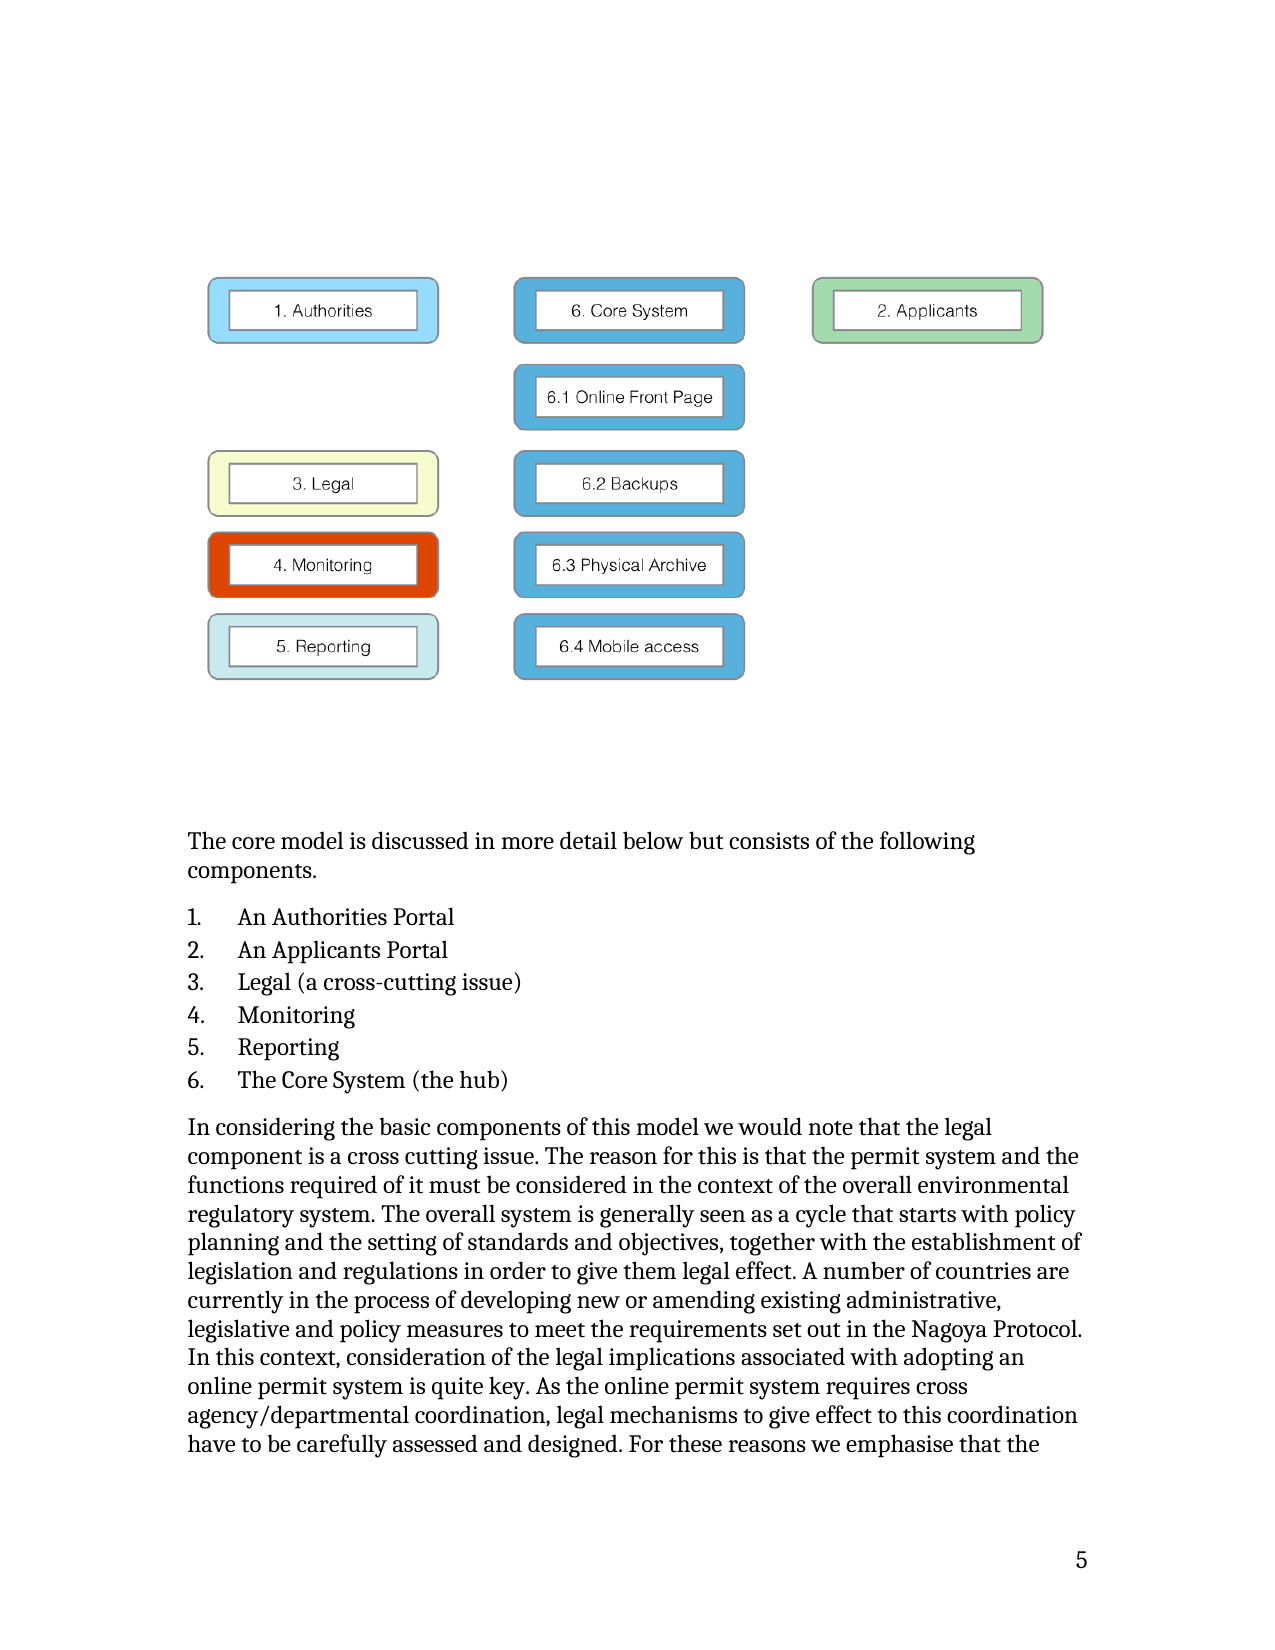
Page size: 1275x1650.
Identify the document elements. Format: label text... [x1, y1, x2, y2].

list An Applicants Portal [187, 936, 1087, 964]
list Reporting [187, 1033, 1087, 1062]
list Monitoring [187, 1001, 1087, 1029]
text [187, 1113, 1087, 1458]
picture [187, 150, 1063, 807]
text The core model is discussed in more detail below but consists of the following components. [187, 827, 1087, 884]
list Legal (a cross-cutting issue) [187, 968, 1087, 997]
list The Core System (the hub) [187, 1066, 1087, 1094]
list An Authorities Portal [187, 903, 1087, 932]
